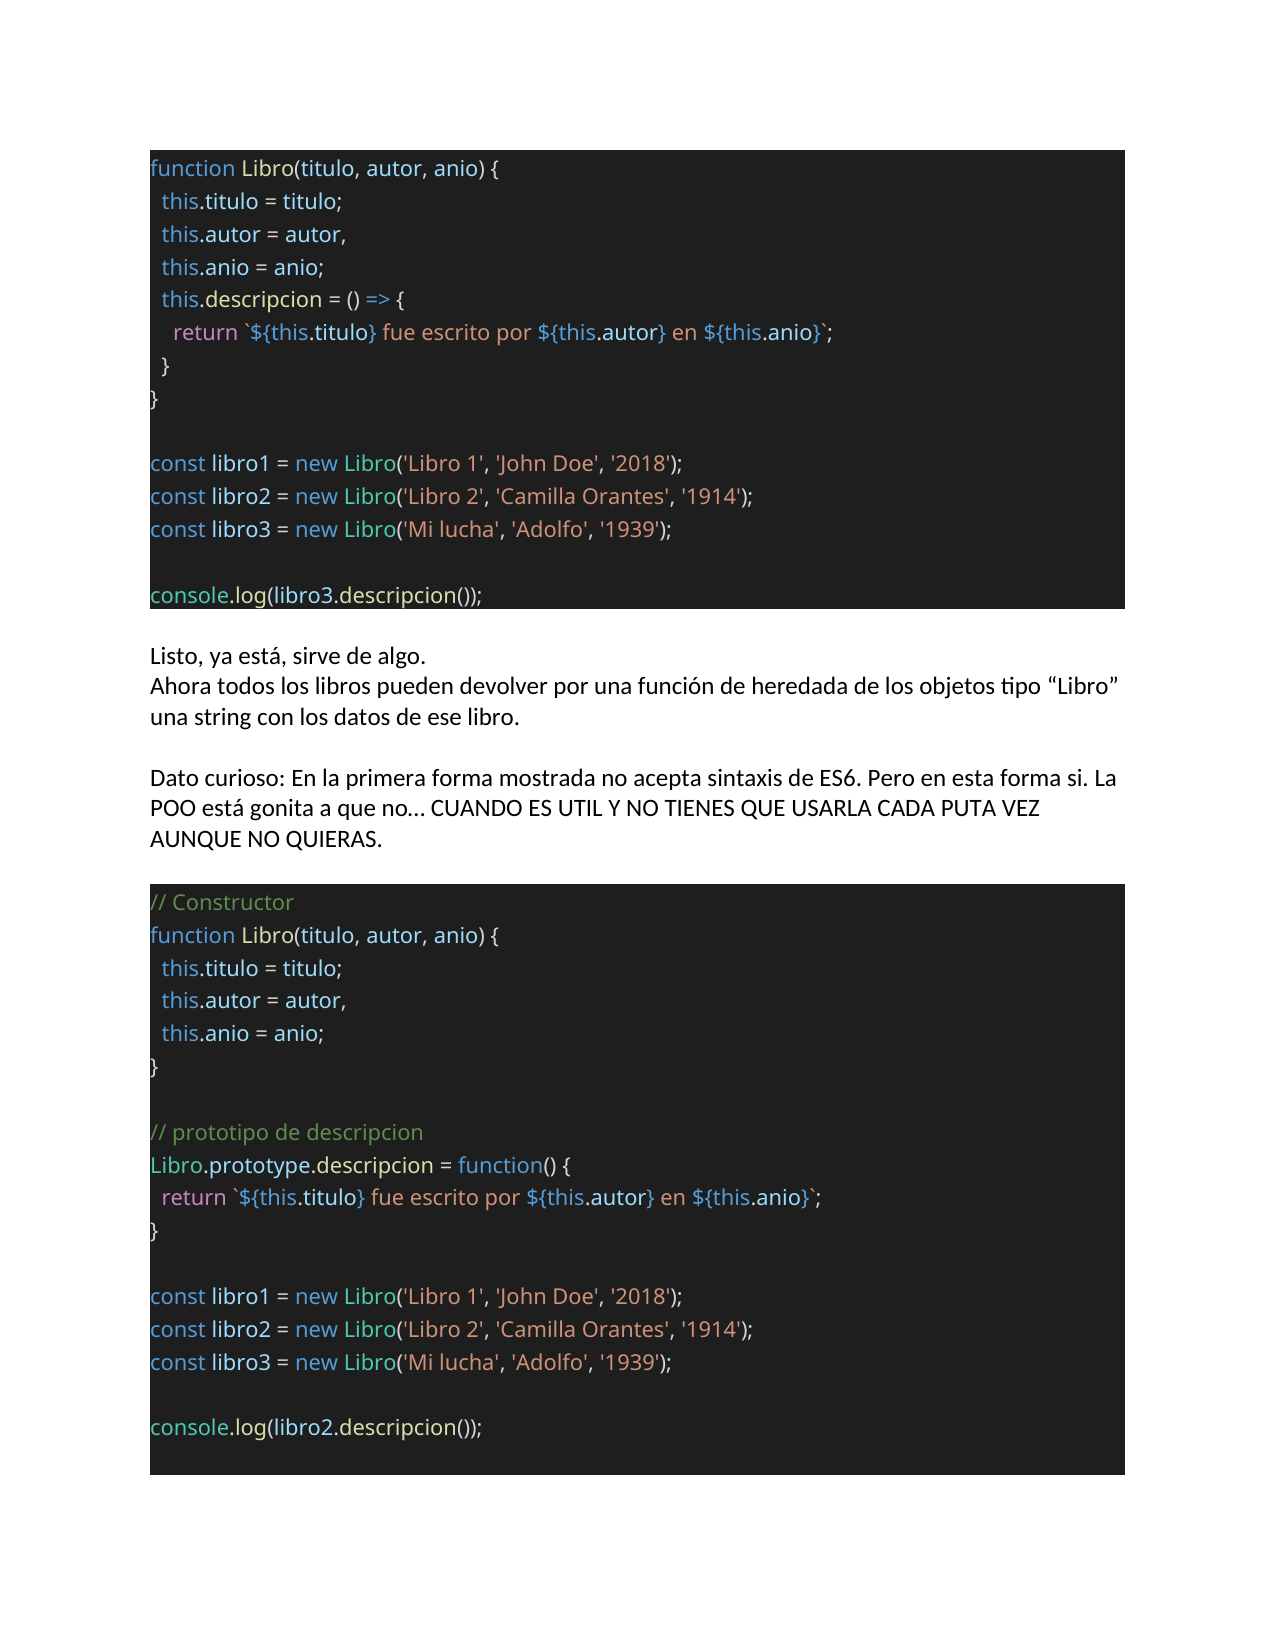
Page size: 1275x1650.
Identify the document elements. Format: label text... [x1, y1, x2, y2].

text const libro3 = new Libro('Mi lucha', 'Adolfo', '1939'); [150, 1343, 1125, 1376]
text function Libro(titulo, autor, anio) { [150, 150, 1125, 183]
text const libro3 = new Libro('Mi lucha', 'Adolfo', '1939'); [150, 511, 1125, 544]
text } [150, 1048, 1125, 1081]
text // prototipo de descripcion [150, 1114, 1125, 1147]
text const libro2 = new Libro('Libro 2', 'Camilla Orantes', '1914'); [150, 478, 1125, 511]
text this.anio = anio; [150, 248, 1125, 281]
text this.autor = autor, [150, 216, 1125, 248]
text console.log(libro3.descripcion()); [150, 577, 1125, 609]
text Libro.prototype.descripcion = function() { [150, 1147, 1125, 1179]
text Dato curioso: En la primera forma mostrada no acepta sintaxis de ES6. Pero en esta forma si. La POO está gonita a que no… CUANDO ES UTIL Y NO TIENES QUE USARLA CADA PUTA VEZ AUNQUE NO QUIERAS. [150, 762, 1125, 853]
text console.log(libro2.descripcion()); [150, 1409, 1125, 1442]
text } [150, 1212, 1125, 1245]
text } [150, 380, 1125, 412]
text this.titulo = titulo; [150, 950, 1125, 982]
text return `${this.titulo} fue escrito por ${this.autor} en ${this.anio}`; [150, 314, 1125, 347]
text this.titulo = titulo; [150, 183, 1125, 216]
text this.anio = anio; [150, 1015, 1125, 1048]
text return `${this.titulo} fue escrito por ${this.autor} en ${this.anio}`; [150, 1179, 1125, 1212]
text Ahora todos los libros pueden devolver por una función de heredada de los objetos tipo “Libro” una string con los datos de ese libro. [150, 670, 1125, 731]
text } [150, 347, 1125, 380]
text this.descripcion = () => { [150, 281, 1125, 314]
text const libro2 = new Libro('Libro 2', 'Camilla Orantes', '1914'); [150, 1311, 1125, 1343]
text Listo, ya está, sirve de algo. [150, 640, 1125, 670]
text this.autor = autor, [150, 982, 1125, 1015]
text // Constructor [150, 884, 1125, 917]
text const libro1 = new Libro('Libro 1', 'John Doe', '2018'); [150, 1278, 1125, 1311]
text function Libro(titulo, autor, anio) { [150, 917, 1125, 950]
text const libro1 = new Libro('Libro 1', 'John Doe', '2018'); [150, 445, 1125, 478]
